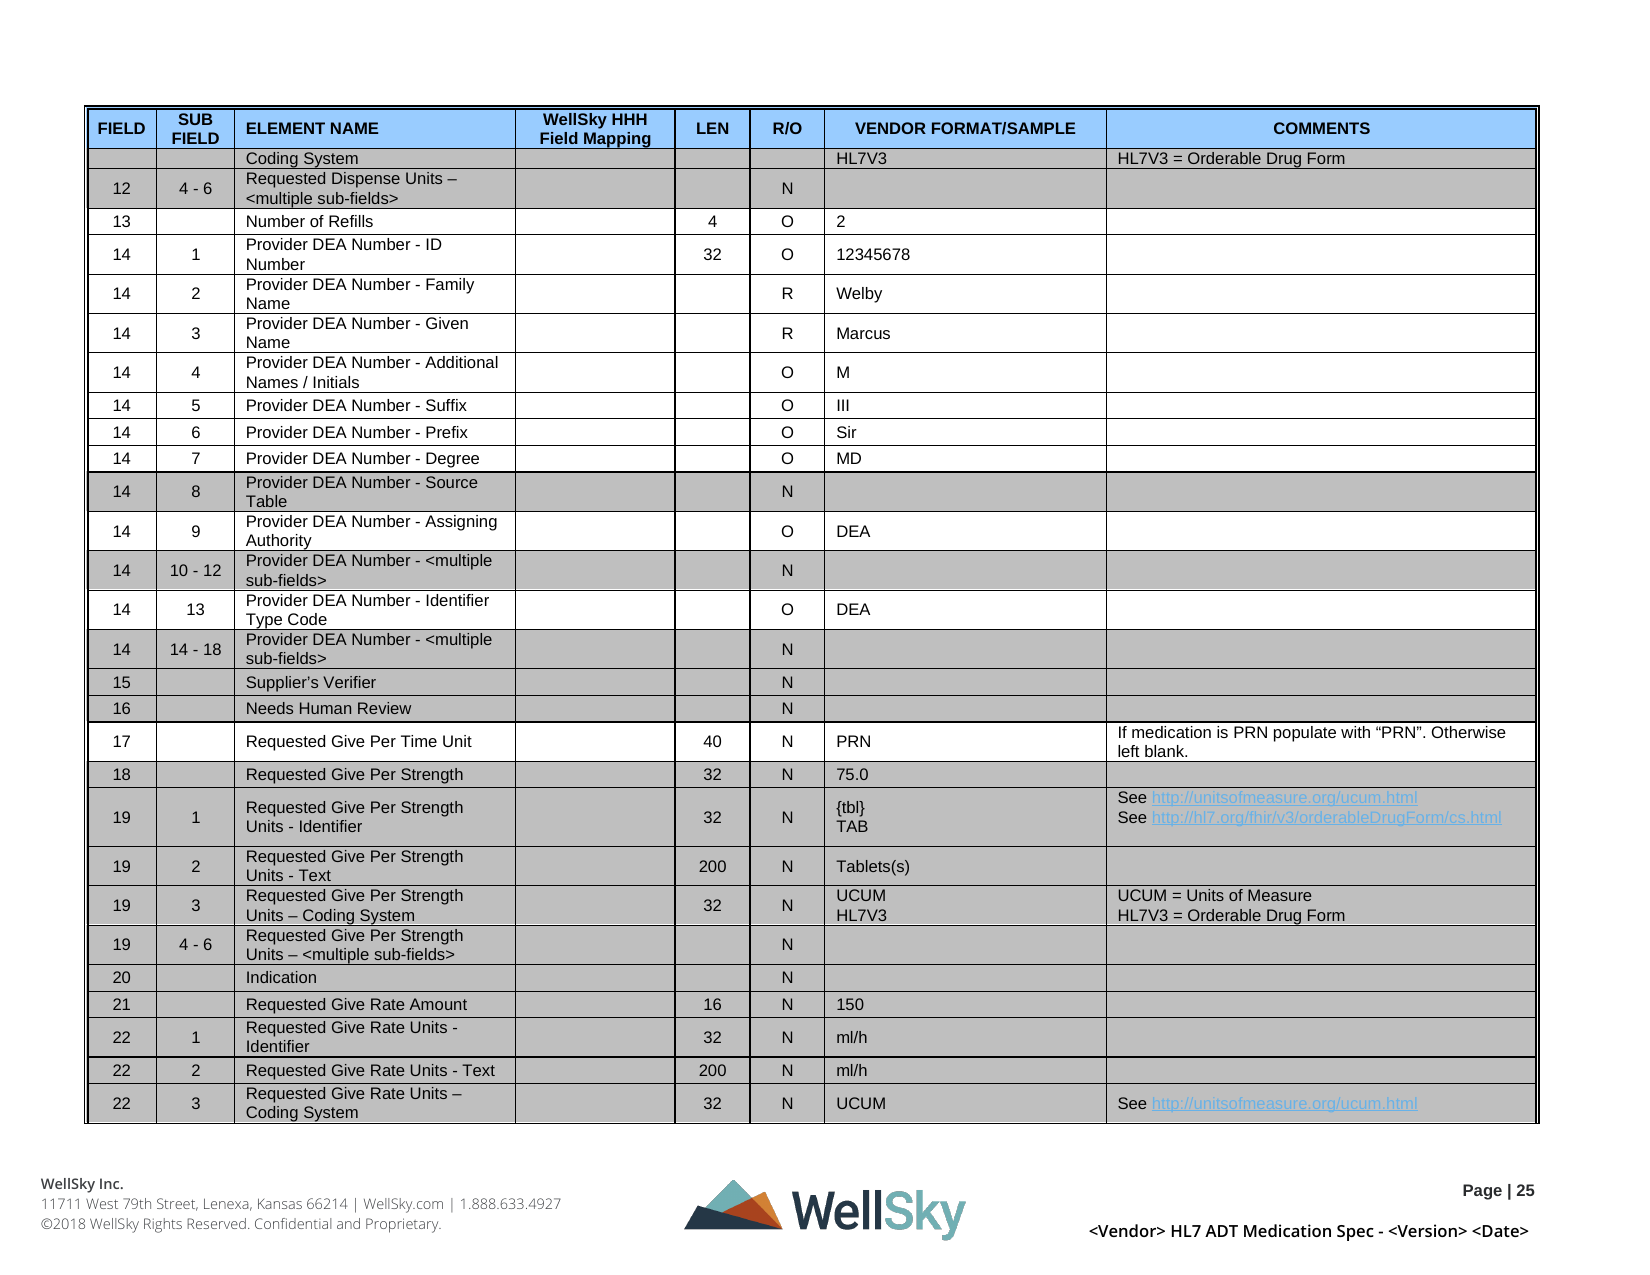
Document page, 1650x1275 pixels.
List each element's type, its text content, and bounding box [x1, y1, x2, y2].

picture [683, 1180, 967, 1241]
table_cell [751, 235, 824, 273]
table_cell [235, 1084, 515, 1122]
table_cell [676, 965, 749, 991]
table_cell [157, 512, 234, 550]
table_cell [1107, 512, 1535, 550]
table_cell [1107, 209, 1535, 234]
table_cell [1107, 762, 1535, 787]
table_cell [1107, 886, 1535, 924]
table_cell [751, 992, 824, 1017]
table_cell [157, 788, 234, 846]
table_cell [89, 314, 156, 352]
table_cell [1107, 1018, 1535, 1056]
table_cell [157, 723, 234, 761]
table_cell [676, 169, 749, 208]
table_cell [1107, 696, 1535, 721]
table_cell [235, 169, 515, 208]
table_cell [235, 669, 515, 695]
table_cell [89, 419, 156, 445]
table_header VENDOR FORMAT/SAMPLE [825, 110, 1106, 148]
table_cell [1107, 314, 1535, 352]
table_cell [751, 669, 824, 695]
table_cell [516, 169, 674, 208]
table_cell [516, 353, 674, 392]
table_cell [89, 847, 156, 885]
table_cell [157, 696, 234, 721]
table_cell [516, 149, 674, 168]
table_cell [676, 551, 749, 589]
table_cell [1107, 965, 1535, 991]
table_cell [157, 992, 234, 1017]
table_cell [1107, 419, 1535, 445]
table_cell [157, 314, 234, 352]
table_header WellSky HHH Field Mapping [516, 110, 674, 148]
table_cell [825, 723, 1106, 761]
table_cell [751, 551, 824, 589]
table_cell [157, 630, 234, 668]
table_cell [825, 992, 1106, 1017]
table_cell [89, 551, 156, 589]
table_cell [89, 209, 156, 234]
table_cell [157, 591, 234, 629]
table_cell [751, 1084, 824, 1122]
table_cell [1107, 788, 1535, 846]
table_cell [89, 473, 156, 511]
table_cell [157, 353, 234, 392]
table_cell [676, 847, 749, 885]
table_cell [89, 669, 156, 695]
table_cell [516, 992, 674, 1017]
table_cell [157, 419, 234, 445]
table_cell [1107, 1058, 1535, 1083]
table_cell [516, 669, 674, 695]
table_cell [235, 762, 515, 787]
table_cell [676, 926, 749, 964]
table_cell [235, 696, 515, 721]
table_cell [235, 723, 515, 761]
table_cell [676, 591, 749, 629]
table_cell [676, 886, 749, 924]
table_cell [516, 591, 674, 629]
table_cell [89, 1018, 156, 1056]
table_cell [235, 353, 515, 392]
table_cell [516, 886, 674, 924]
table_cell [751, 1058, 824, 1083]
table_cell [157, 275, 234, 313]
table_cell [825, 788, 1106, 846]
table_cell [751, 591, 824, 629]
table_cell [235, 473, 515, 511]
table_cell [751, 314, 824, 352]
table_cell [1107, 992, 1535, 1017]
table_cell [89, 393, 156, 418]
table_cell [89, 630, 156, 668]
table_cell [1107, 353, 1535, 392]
table_header FIELD [89, 110, 156, 148]
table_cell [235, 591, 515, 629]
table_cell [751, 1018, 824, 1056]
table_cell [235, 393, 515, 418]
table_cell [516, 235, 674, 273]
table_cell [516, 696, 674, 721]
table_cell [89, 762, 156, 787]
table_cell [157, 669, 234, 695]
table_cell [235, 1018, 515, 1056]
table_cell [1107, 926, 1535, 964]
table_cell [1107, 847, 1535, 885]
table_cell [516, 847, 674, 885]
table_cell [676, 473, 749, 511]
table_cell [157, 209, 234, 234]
table_header R/O [751, 110, 824, 148]
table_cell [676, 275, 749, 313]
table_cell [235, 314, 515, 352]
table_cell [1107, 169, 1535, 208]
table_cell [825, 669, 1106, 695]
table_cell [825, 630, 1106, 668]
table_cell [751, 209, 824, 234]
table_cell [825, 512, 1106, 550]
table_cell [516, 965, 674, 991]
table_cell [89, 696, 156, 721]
table_header ELEMENT NAME [235, 110, 515, 148]
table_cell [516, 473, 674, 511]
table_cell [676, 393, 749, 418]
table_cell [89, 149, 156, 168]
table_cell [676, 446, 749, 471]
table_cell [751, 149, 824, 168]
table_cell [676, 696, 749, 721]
table_header SUB FIELD [157, 110, 234, 148]
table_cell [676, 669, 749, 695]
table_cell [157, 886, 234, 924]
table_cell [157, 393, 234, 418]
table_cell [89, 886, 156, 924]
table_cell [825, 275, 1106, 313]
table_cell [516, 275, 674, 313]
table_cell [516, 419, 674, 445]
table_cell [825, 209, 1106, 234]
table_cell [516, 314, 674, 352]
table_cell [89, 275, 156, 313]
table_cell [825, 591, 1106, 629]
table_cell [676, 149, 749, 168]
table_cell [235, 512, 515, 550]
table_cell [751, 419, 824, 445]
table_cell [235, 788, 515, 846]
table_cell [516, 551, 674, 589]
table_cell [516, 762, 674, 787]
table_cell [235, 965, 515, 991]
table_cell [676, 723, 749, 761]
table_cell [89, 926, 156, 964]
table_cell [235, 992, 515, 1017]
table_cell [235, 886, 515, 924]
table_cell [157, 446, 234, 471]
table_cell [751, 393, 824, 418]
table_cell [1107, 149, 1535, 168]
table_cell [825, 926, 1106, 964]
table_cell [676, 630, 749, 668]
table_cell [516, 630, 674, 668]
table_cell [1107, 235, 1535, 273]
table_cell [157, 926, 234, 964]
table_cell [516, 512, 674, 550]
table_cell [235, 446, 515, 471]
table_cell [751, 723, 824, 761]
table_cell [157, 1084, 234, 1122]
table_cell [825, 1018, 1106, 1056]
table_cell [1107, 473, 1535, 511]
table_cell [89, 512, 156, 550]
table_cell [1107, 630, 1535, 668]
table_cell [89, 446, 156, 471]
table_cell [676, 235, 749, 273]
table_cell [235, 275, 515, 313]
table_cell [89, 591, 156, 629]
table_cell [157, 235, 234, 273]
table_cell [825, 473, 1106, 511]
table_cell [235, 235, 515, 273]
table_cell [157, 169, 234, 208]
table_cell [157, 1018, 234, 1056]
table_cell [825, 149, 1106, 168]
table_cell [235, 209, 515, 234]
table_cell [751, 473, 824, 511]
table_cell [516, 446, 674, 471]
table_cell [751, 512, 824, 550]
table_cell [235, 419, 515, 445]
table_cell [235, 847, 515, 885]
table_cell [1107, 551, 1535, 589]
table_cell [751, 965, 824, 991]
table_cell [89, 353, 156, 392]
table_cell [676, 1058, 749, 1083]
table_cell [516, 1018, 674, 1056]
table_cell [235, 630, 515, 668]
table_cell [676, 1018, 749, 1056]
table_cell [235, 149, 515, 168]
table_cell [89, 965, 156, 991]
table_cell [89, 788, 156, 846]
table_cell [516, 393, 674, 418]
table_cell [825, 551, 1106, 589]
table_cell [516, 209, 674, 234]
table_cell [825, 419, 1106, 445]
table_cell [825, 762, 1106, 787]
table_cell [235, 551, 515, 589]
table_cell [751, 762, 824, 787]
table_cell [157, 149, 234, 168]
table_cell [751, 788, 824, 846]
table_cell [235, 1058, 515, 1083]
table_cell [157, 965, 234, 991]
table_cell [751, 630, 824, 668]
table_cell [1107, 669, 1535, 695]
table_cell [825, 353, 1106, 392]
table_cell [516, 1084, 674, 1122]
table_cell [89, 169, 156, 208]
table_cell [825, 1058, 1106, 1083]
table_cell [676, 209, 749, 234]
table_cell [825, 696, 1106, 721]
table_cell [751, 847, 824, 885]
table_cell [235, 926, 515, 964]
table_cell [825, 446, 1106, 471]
table_header LEN [676, 110, 749, 148]
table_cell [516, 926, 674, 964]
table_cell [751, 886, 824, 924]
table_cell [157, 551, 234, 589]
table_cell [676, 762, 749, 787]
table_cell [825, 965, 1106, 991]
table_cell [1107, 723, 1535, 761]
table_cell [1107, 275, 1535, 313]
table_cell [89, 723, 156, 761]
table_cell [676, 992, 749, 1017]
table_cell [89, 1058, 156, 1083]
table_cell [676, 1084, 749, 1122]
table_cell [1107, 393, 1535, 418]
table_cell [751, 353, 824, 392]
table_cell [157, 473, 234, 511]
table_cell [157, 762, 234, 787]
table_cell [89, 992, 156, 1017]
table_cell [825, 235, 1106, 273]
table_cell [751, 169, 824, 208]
table_header COMMENTS [1107, 110, 1535, 148]
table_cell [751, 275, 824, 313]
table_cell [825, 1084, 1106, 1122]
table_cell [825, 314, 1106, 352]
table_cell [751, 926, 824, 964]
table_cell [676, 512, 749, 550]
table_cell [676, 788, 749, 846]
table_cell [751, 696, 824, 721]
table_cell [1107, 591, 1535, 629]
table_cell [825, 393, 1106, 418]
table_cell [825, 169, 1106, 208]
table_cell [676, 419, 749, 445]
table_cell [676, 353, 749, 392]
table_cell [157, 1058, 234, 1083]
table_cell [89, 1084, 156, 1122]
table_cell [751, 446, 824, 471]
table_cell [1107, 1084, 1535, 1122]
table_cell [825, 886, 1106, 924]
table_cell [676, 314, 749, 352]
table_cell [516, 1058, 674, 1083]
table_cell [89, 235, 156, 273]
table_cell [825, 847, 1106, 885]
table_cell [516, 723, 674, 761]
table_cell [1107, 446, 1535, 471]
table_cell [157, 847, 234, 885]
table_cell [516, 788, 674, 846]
